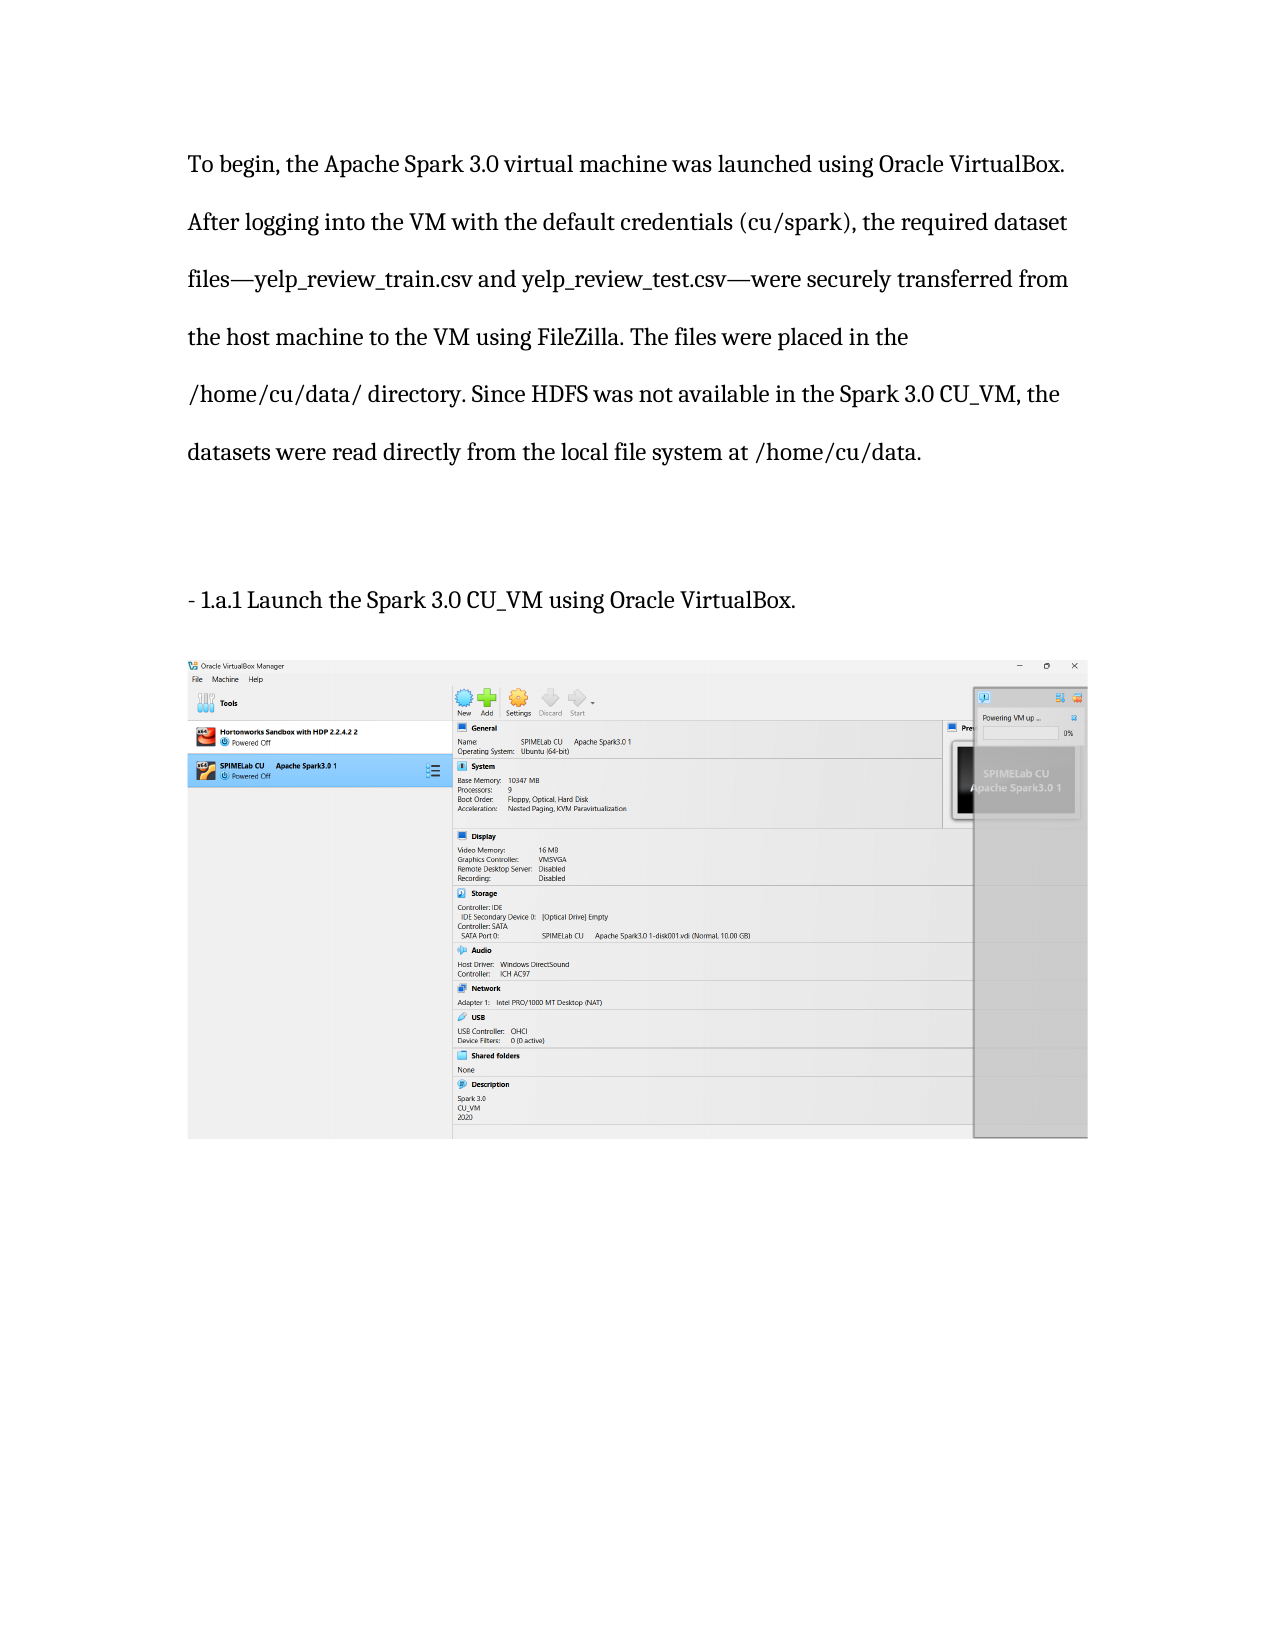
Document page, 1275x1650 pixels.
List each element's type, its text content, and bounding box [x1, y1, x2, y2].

text To begin, the Apache Spark 3.0 virtual machine was launched using Oracle VirtualBox. After logging into the VM with the default credentials (cu/spark), the required dataset files—yelp_review_train.csv and yelp_review_test.csv—were securely transferred from the host machine to the VM using FileZilla. The files were placed in the /home/cu/data/ directory. Since HDFS was not available in the Spark 3.0 CU_VM, the datasets were read directly from the local file system at /home/cu/data. [187, 150, 1087, 466]
text - 1.a.1 Launch the Spark 3.0 CU_VM using Oracle VirtualBox. [187, 586, 1087, 614]
picture [187, 660, 1088, 1139]
